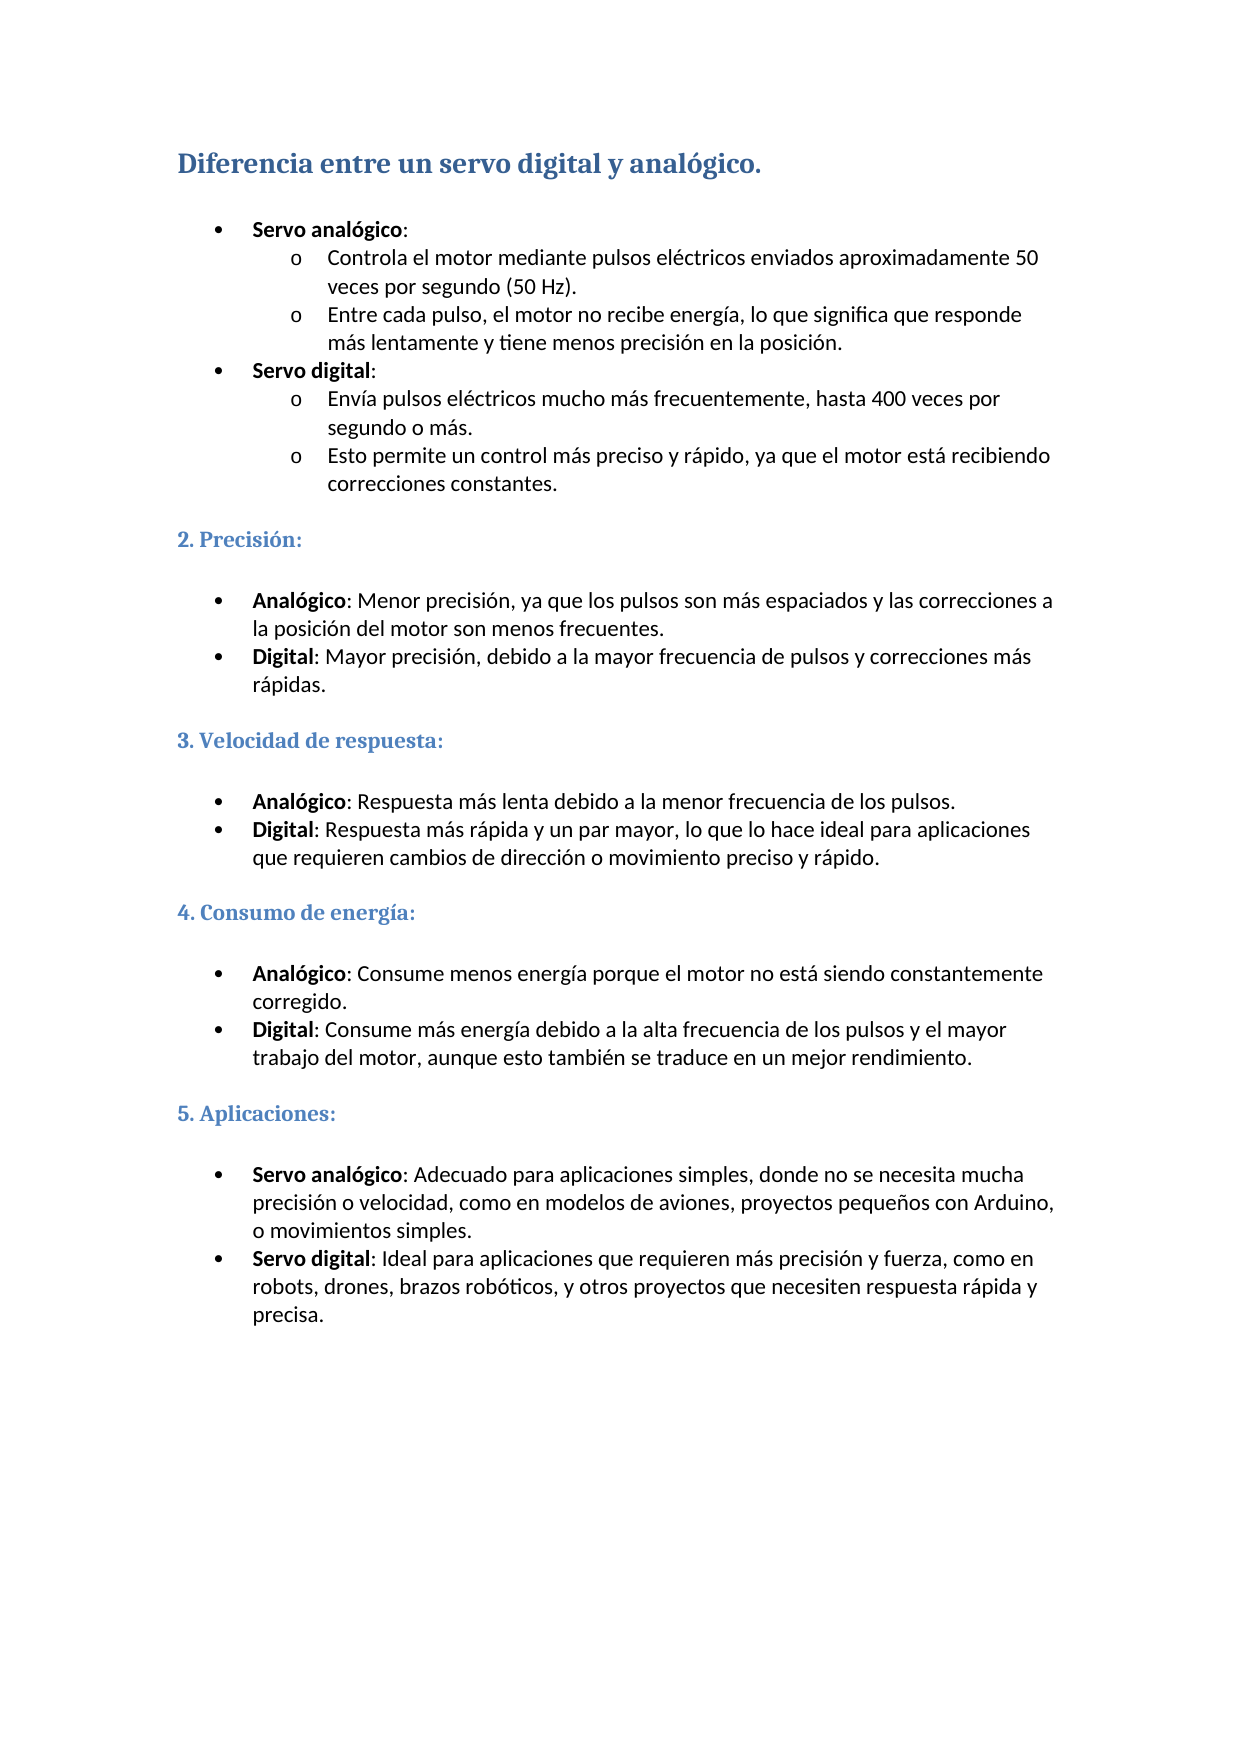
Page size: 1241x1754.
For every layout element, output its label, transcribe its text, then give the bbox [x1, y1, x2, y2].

subtitle Diferencia entre un servo digital y analógico. [177, 148, 1063, 181]
list Analógico: Menor precisión, ya que los pulsos son más espaciados y las correcciones a la posición del motor son menos frecuentes. [215, 586, 1063, 642]
list Servo digital: Ideal para aplicaciones que requieren más precisión y fuerza, como en robots, drones, brazos robóticos, y otros proyectos que necesiten respuesta rápida y precisa. [215, 1244, 1063, 1328]
list Analógico: Respuesta más lenta debido a la menor frecuencia de los pulsos. [215, 787, 1063, 815]
subtitle 5. Aplicaciones: [177, 1101, 1063, 1127]
list Controla el motor mediante pulsos eléctricos enviados aproximadamente 50 veces por segundo (50 Hz). [290, 243, 1063, 300]
list Digital: Respuesta más rápida y un par mayor, lo que lo hace ideal para aplicaciones que requieren cambios de dirección o movimiento preciso y rápido. [215, 815, 1063, 871]
list Entre cada pulso, el motor no recibe energía, lo que significa que responde más lentamente y tiene menos precisión en la posición. [290, 300, 1063, 356]
list Servo analógico: Adecuado para aplicaciones simples, donde no se necesita mucha precisión o velocidad, como en modelos de aviones, proyectos pequeños con Arduino, o movimientos simples. [215, 1160, 1063, 1244]
subtitle 3. Velocidad de respuesta: [177, 727, 1063, 754]
list Servo analógico: [215, 215, 1063, 243]
subtitle 4. Consumo de energía: [177, 900, 1063, 926]
list Digital: Consume más energía debido a la alta frecuencia de los pulsos y el mayor trabajo del motor, aunque esto también se traduce en un mejor rendimiento. [215, 1015, 1063, 1071]
subtitle 2. Precisión: [177, 527, 1063, 553]
list Servo digital: [215, 356, 1063, 384]
list Digital: Mayor precisión, debido a la mayor frecuencia de pulsos y correcciones más rápidas. [215, 642, 1063, 698]
list Esto permite un control más preciso y rápido, ya que el motor está recibiendo correcciones constantes. [290, 441, 1063, 498]
list Envía pulsos eléctricos mucho más frecuentemente, hasta 400 veces por segundo o más. [290, 384, 1063, 441]
list Analógico: Consume menos energía porque el motor no está siendo constantemente corregido. [215, 959, 1063, 1015]
